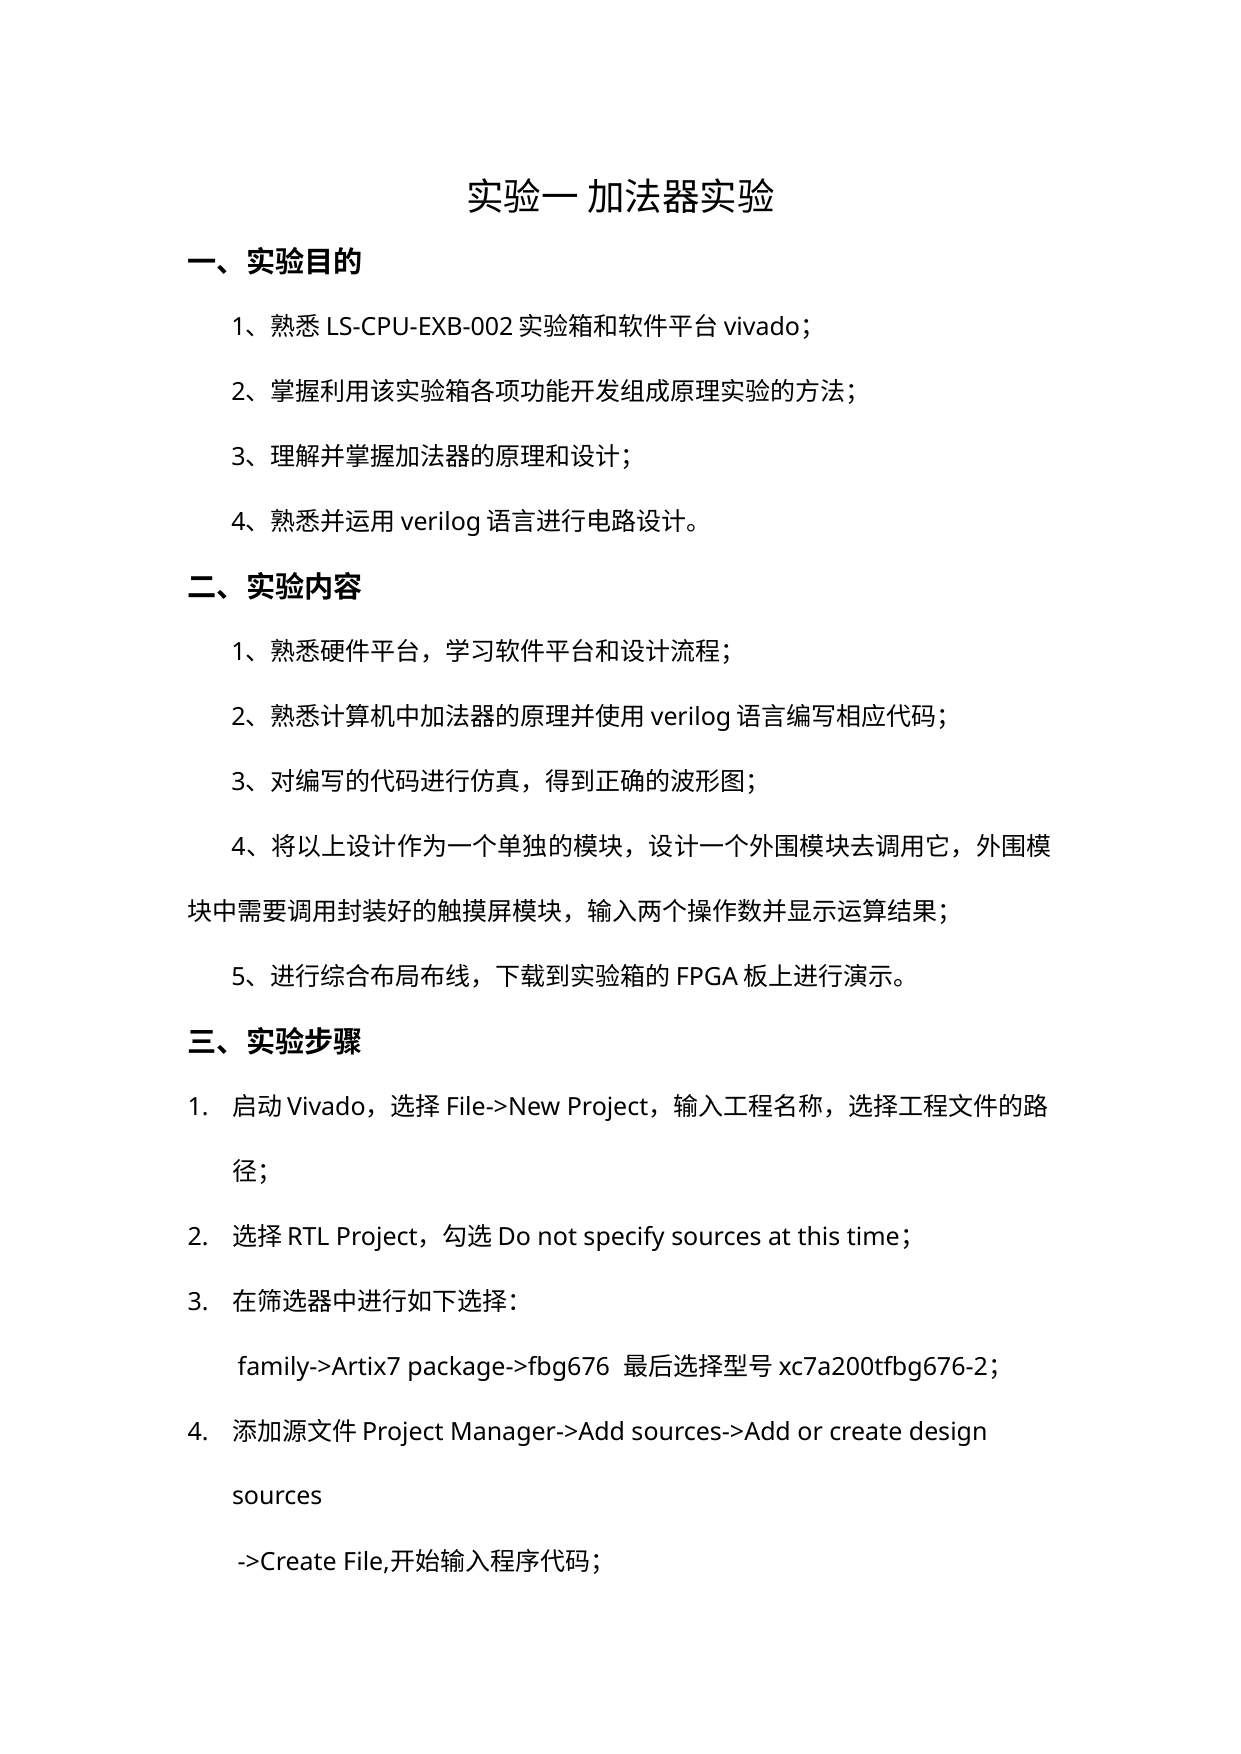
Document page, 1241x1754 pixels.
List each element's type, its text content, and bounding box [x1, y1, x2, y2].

list 一、实验目的 [187, 227, 1053, 292]
list 启动Vivado，选择File->New Project，输入工程名称，选择工程文件的路径； [187, 1072, 1053, 1202]
text 实验一 加法器实验 [187, 162, 1053, 227]
text 3、理解并掌握加法器的原理和设计； [187, 422, 1053, 487]
list 二、实验内容 [187, 552, 1053, 617]
list 在筛选器中进行如下选择： [187, 1267, 1053, 1332]
text 2、掌握利用该实验箱各项功能开发组成原理实验的方法； [187, 357, 1053, 422]
list 5、进行综合布局布线，下载到实验箱的FPGA板上进行演示。 [187, 942, 1053, 1007]
list 2、熟悉计算机中加法器的原理并使用verilog语言编写相应代码； [187, 682, 1053, 747]
list 选择RTL Project，勾选Do not specify sources at this time； [187, 1202, 1053, 1267]
list 添加源文件Project Manager->Add sources->Add or create design sources [187, 1397, 1053, 1527]
list 三、实验步骤 [187, 1007, 1053, 1072]
text ->Create File,开始输入程序代码； [187, 1527, 1053, 1592]
text 4、熟悉并运用verilog语言进行电路设计。 [187, 487, 1053, 552]
list 3、对编写的代码进行仿真，得到正确的波形图； [187, 747, 1053, 812]
list 4、将以上设计作为一个单独的模块，设计一个外围模块去调用它，外围模块中需要调用封装好的触摸屏模块，输入两个操作数并显示运算结果； [187, 812, 1053, 942]
list 1、熟悉硬件平台，学习软件平台和设计流程； [187, 617, 1053, 682]
text family->Artix7 package->fbg676 最后选择型号xc7a200tfbg676-2； [187, 1332, 1053, 1397]
text 1、熟悉LS-CPU-EXB-002实验箱和软件平台vivado； [187, 292, 1053, 357]
